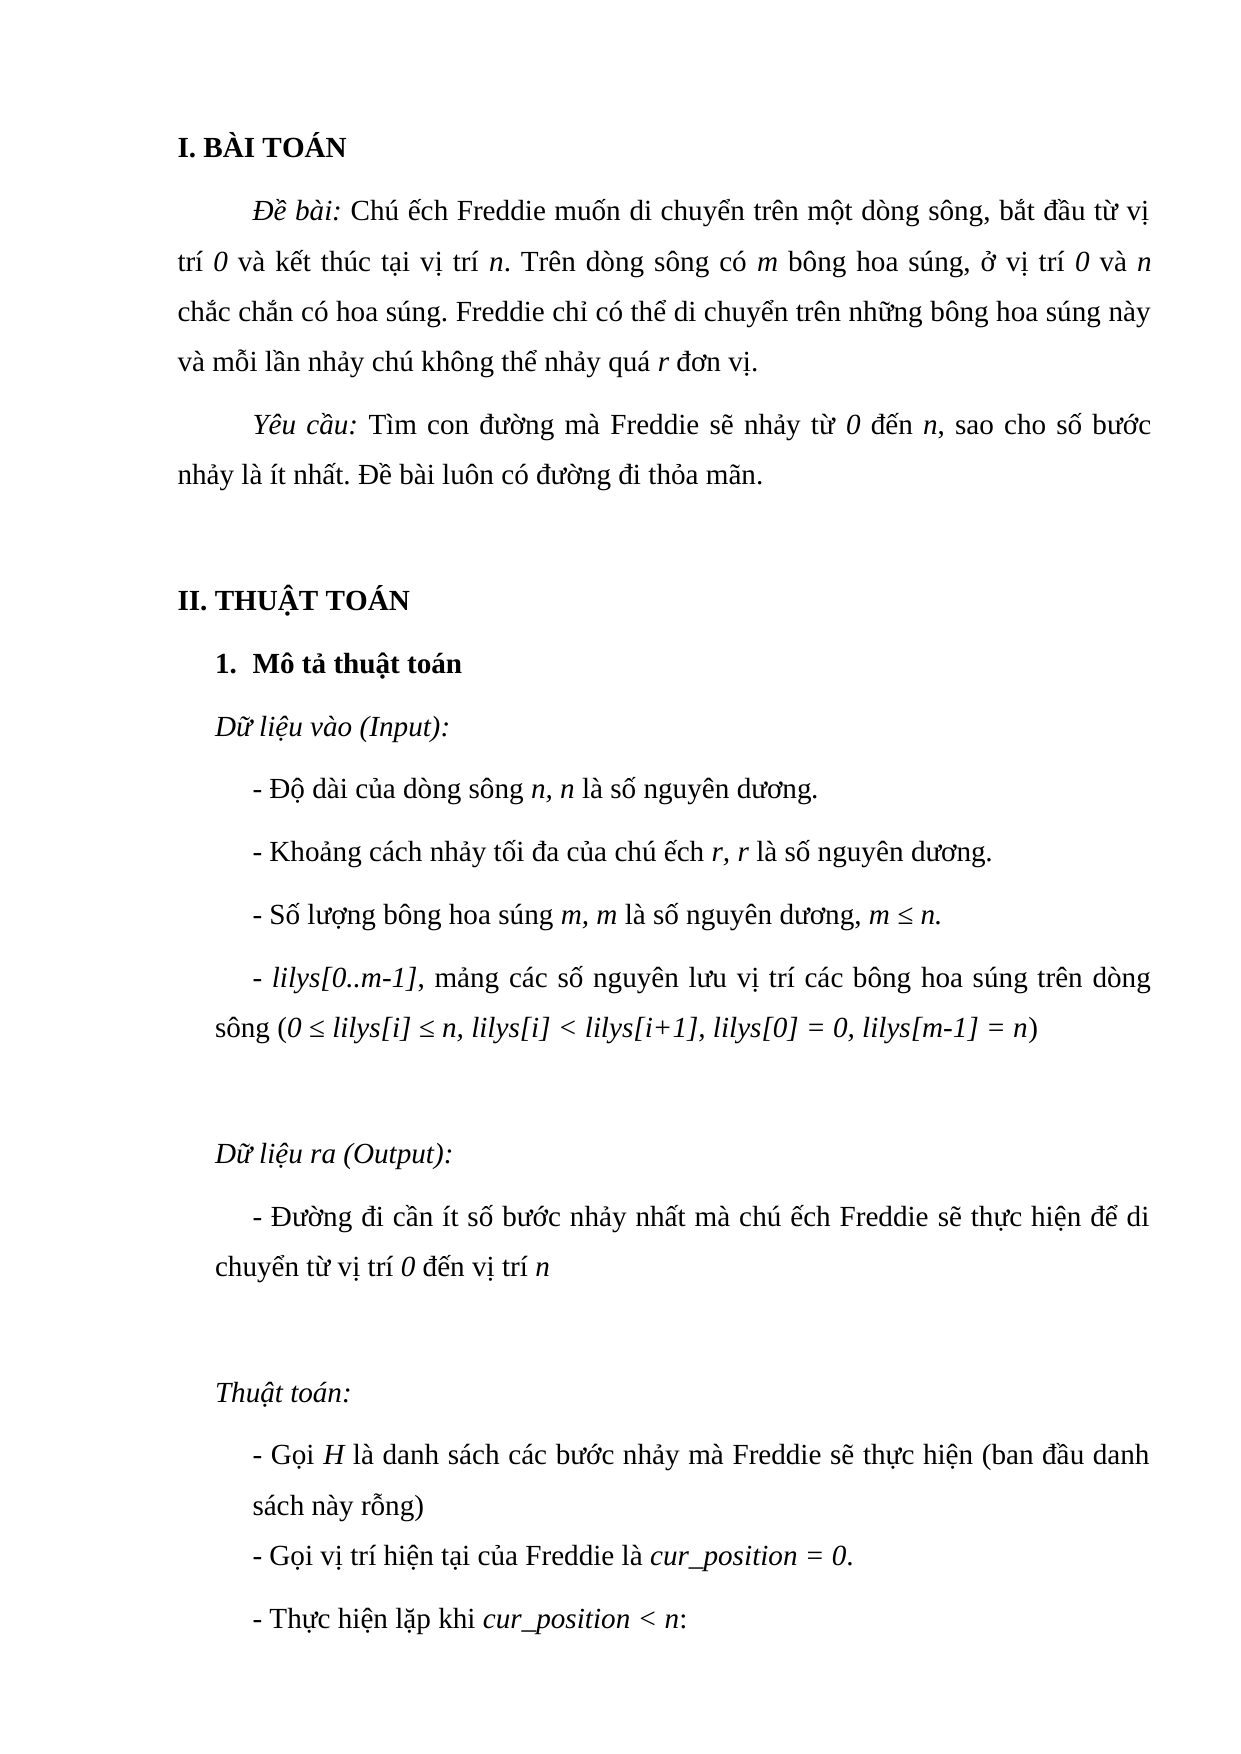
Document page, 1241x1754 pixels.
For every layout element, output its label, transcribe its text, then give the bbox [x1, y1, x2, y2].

list - Gọi vị trí hiện tại của Freddie là cur_position = 0. [252, 1538, 1152, 1572]
text - Đường đi cần ít số bước nhảy nhất mà chú ếch Freddie sẽ thực hiện để di chuyển từ vị trí 0 đến vị trí n [215, 1199, 1152, 1283]
text I. BÀI TOÁN [177, 131, 1152, 164]
text Yêu cầu: Tìm con đường mà Freddie sẽ nhảy từ 0 đến n, sao cho số bước nhảy là ít nhất. Đề bài luôn có đường đi thỏa mãn. [177, 407, 1152, 491]
text - Thực hiện lặp khi cur_position < n: [177, 1601, 1152, 1634]
list Mô tả thuật toán [215, 646, 1152, 679]
text Dữ liệu ra (Output): [215, 1136, 1152, 1169]
text - Khoảng cách nhảy tối đa của chú ếch r, r là số nguyên dương. [215, 834, 1152, 868]
text Thuật toán: [215, 1375, 1152, 1408]
text - Số lượng bông hoa súng m, m là số nguyên dương, m ≤ n. [215, 897, 1152, 931]
text Đề bài: Chú ếch Freddie muốn di chuyển trên một dòng sông, bắt đầu từ vị trí 0 và kết thúc tại vị trí n. Trên dòng sông có m bông hoa súng, ở vị trí 0 và n chắc chắn có hoa súng. Freddie chỉ có thể di chuyển trên những bông hoa súng này và mỗi lần nhảy chú không thể nhảy quá r đơn vị. [177, 193, 1152, 378]
text Dữ liệu vào (Input): [215, 709, 1152, 742]
list - Gọi H là danh sách các bước nhảy mà Freddie sẽ thực hiện (ban đầu danh sách này rỗng) [252, 1437, 1152, 1521]
text II. THUẬT TOÁN [177, 583, 1152, 617]
text - Độ dài của dòng sông n, n là số nguyên dương. [215, 772, 1152, 805]
text - lilys[0..m-1], mảng các số nguyên lưu vị trí các bông hoa súng trên dòng sông (0 ≤ lilys[i] ≤ n, lilys[i] < lilys[i+1], lilys[0] = 0, lilys[m-1] = n) [215, 960, 1152, 1044]
